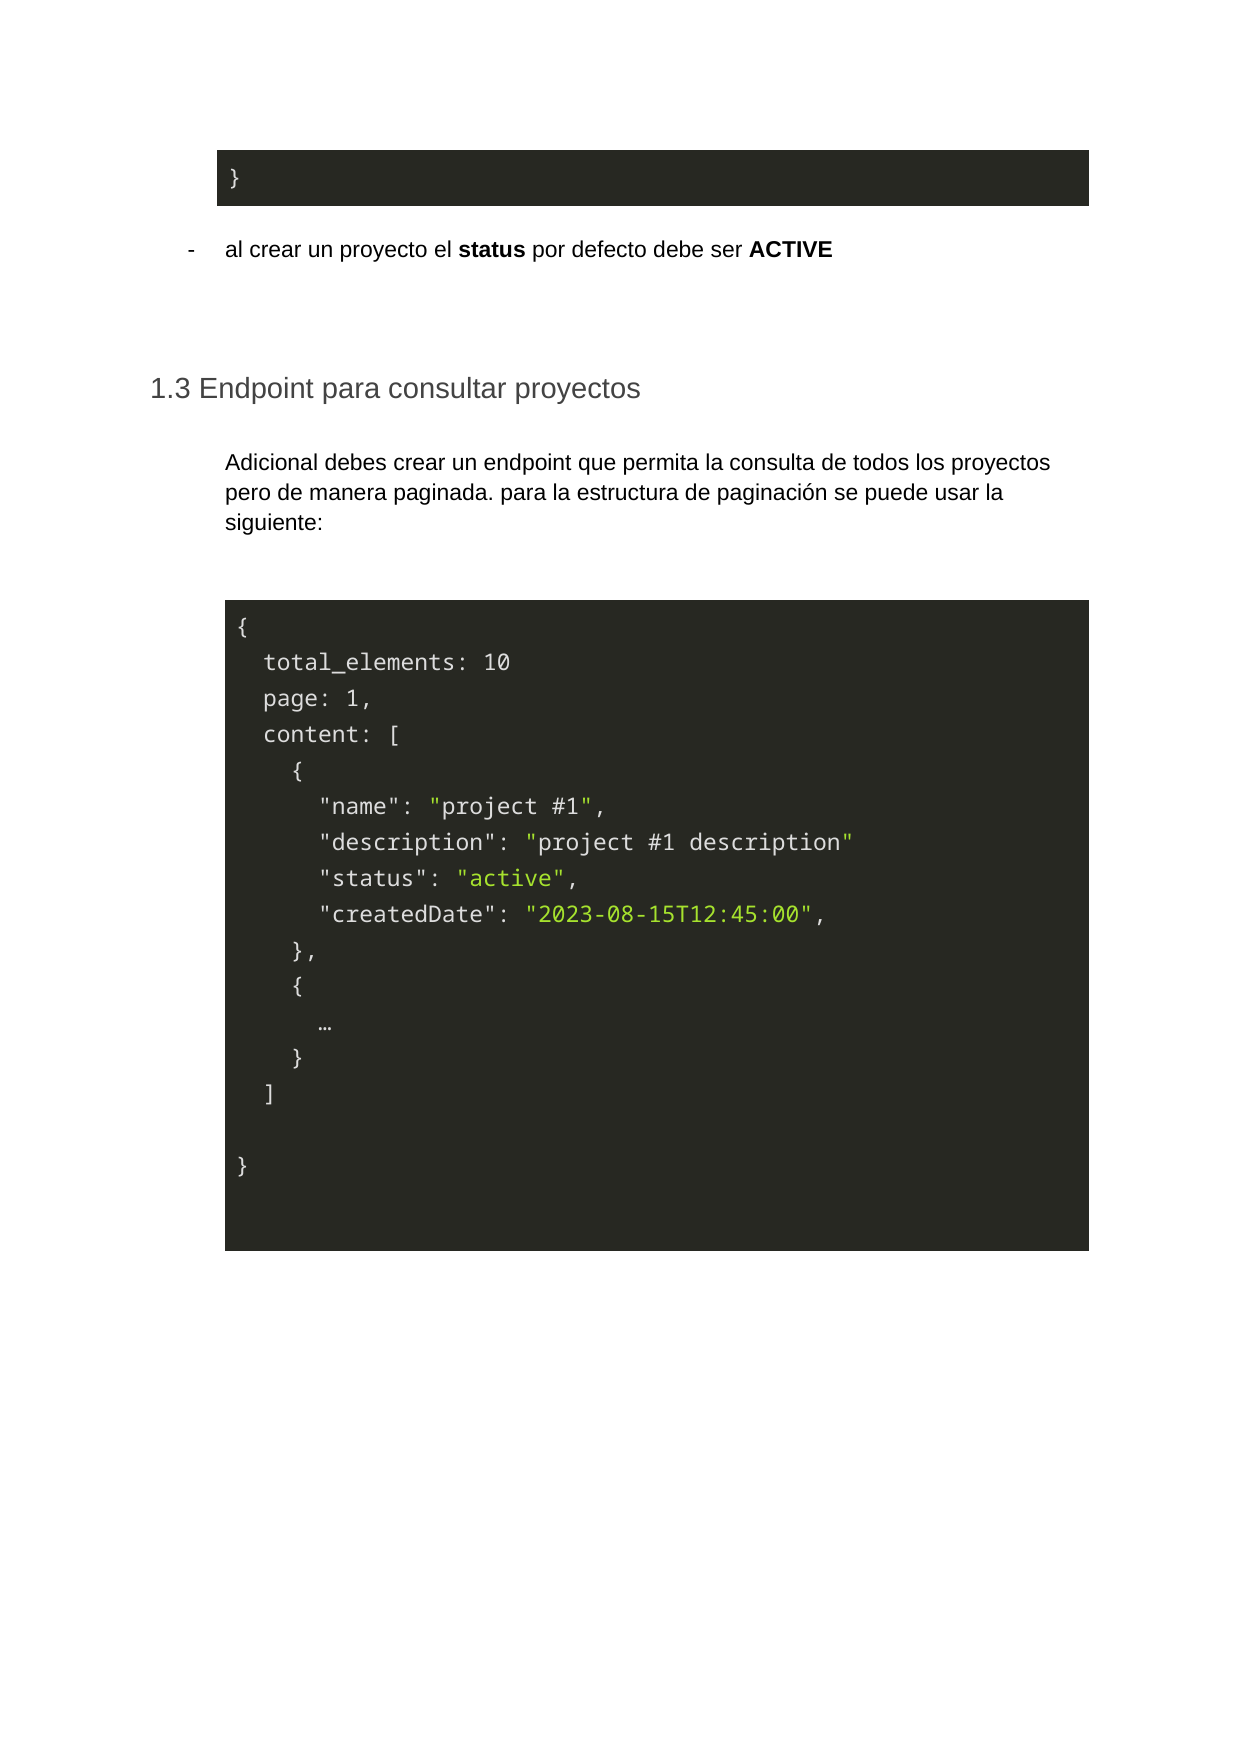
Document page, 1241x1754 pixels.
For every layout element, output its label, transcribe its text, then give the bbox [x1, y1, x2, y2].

table_cell [225, 1195, 1089, 1251]
list al crear un proyecto el status por defecto debe ser ACTIVE [187, 236, 1090, 262]
text pero de manera paginada. para la estructura de paginación se puede usar la siguiente: [225, 479, 1090, 535]
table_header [217, 150, 1089, 206]
table_header { total_elements: 10 page: 1, content: [ { "name": "project #1", "description": "project #1 description" "status": "active", "createdDate": "2023-08-15T12:45:00", }, { … } ] } [225, 600, 1089, 1195]
text Adicional debes crear un endpoint que permita la consulta de todos los proyectos [150, 449, 1090, 475]
subtitle 1.3 Endpoint para consultar proyectos [150, 372, 1090, 405]
